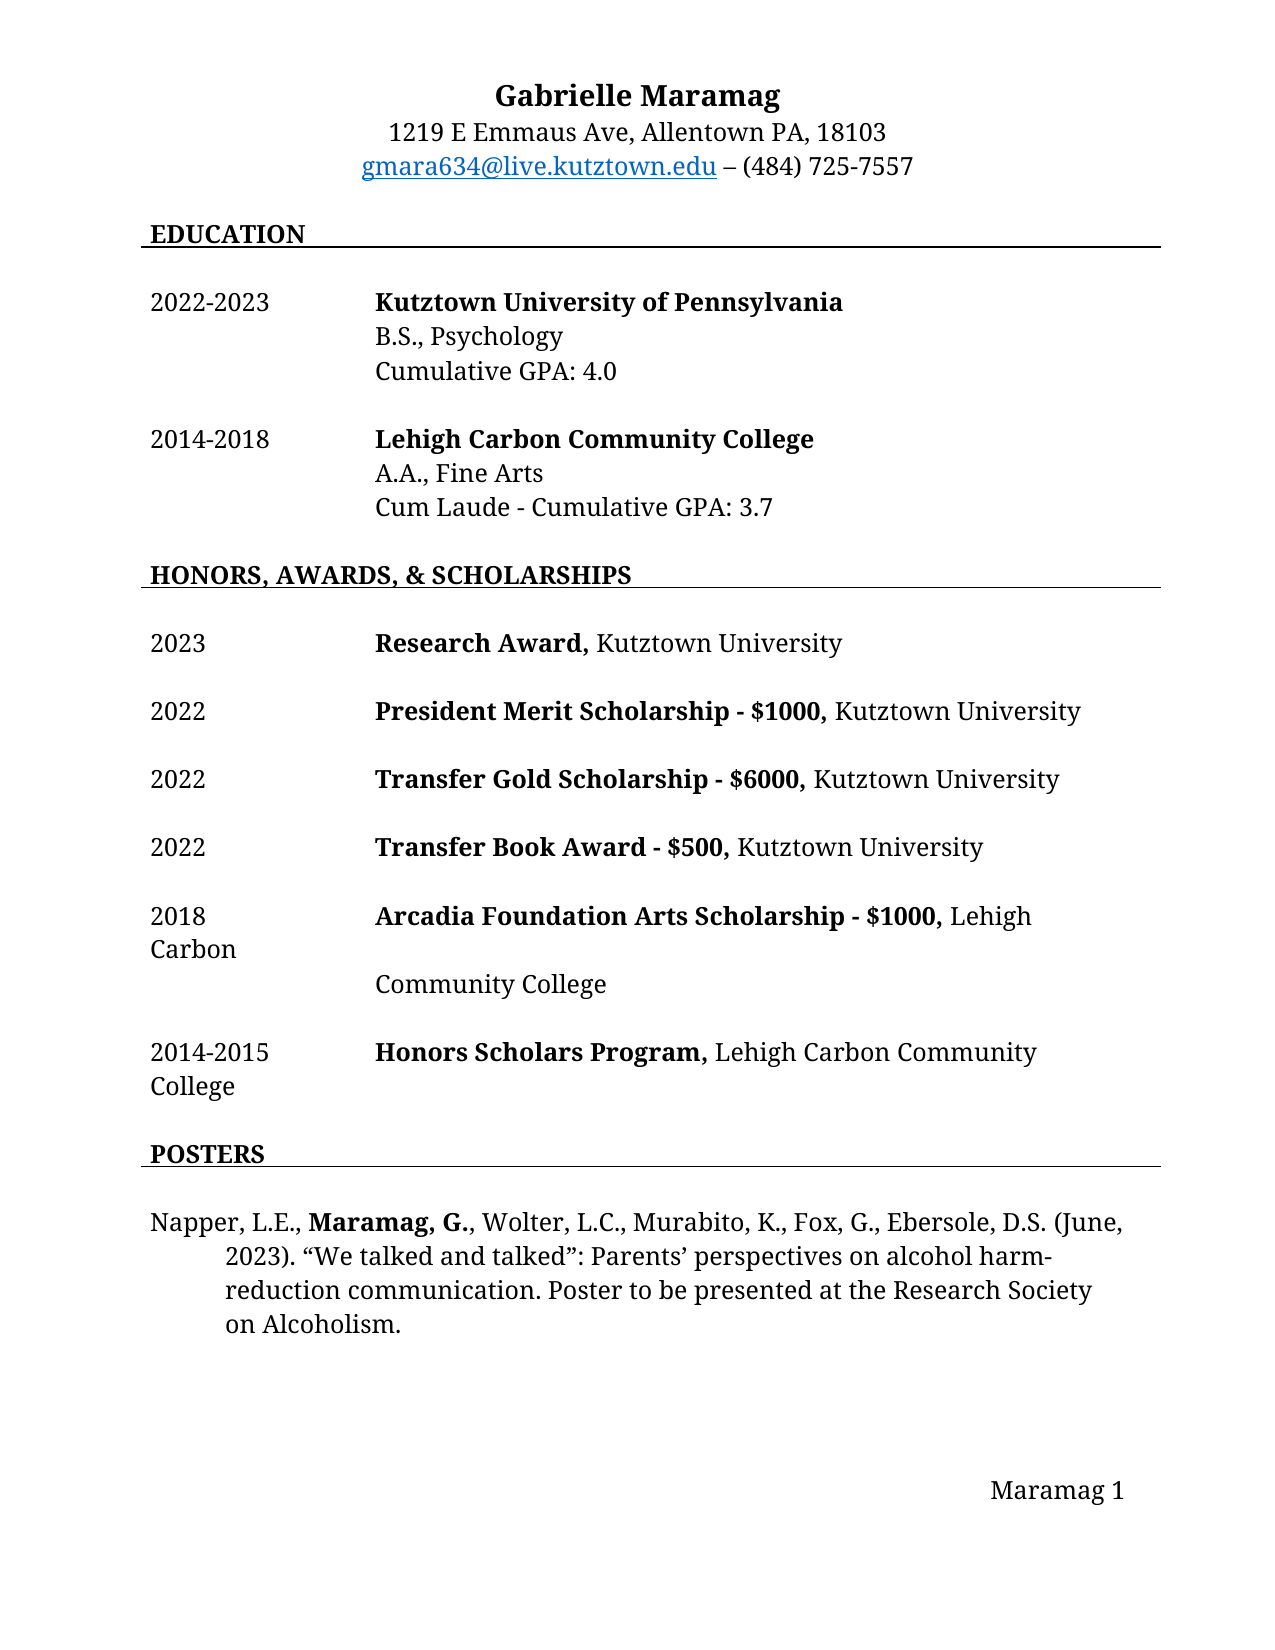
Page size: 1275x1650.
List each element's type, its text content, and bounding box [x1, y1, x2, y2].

text POSTERS [150, 1137, 1125, 1166]
text 2022 President Merit Scholarship - $1000, Kutztown University [150, 694, 1125, 728]
text 2022-2023 Kutztown University of Pennsylvania [150, 285, 1125, 319]
text 2022 Transfer Book Award - $500, Kutztown University [150, 830, 1125, 864]
text 2023 Research Award, Kutztown University [150, 626, 1125, 660]
text HONORS, AWARDS, & SCHOLARSHIPS [150, 557, 1125, 587]
text Napper, L.E., Maramag, G., Wolter, L.C., Murabito, K., Fox, G., Ebersole, D.S. (June, 2023). “We talked and talked”: Parents’ perspectives on alcohol harm-reduction communication. Poster to be presented at the Research Society on Alcoholism. [150, 1205, 1125, 1341]
text B.S., Psychology [150, 319, 1125, 353]
text 2018 Arcadia Foundation Arts Scholarship - $1000, Lehigh Carbon [150, 898, 1125, 966]
text A.A., Fine Arts [150, 455, 1125, 489]
text Community College [300, 966, 1125, 1000]
text Cum Laude - Cumulative GPA: 3.7 [150, 489, 1125, 523]
text Cumulative GPA: 4.0 [150, 353, 1125, 387]
text 2022 Transfer Gold Scholarship - $6000, Kutztown University [150, 762, 1125, 796]
text 2014-2015 Honors Scholars Program, Lehigh Carbon Community College [150, 1034, 1125, 1102]
text 2014-2018 Lehigh Carbon Community College [150, 421, 1125, 455]
text EDUCATION [150, 217, 1125, 246]
